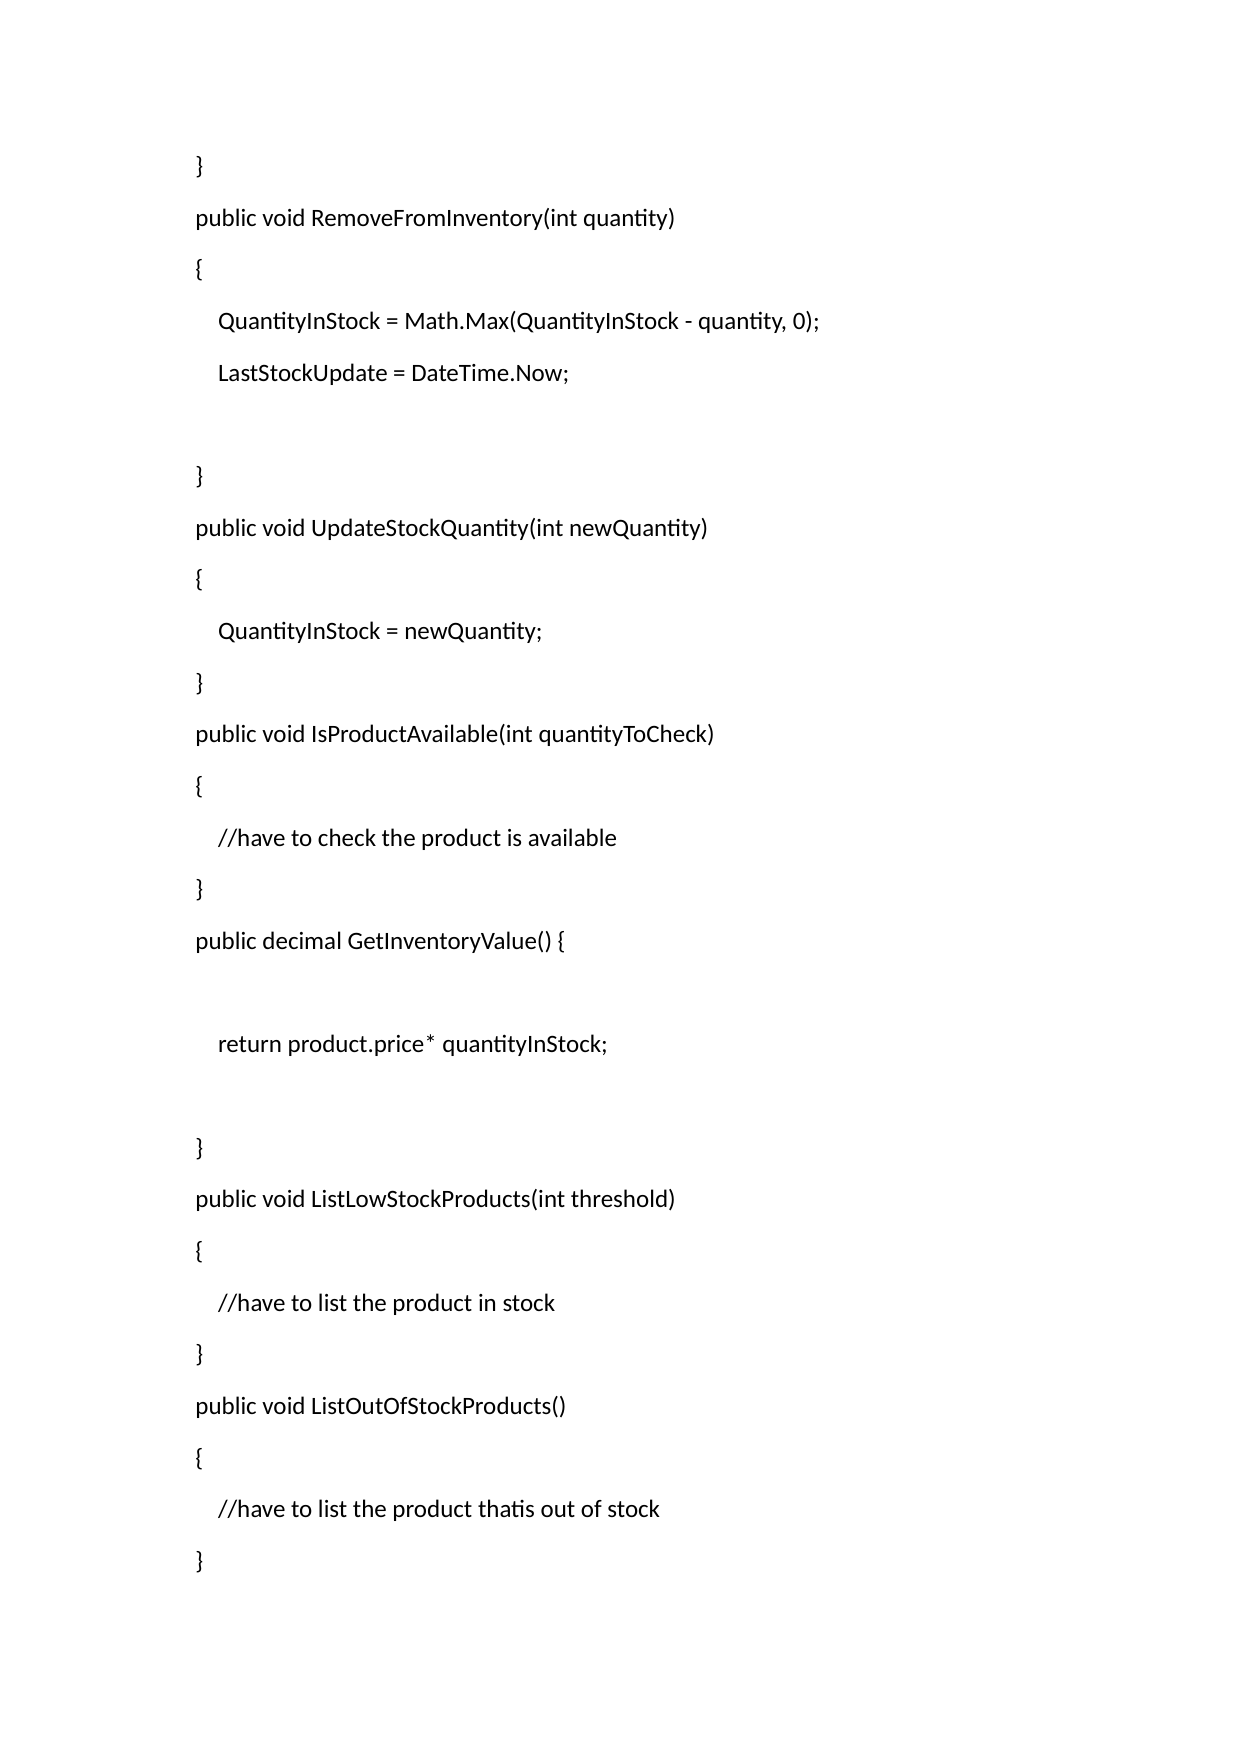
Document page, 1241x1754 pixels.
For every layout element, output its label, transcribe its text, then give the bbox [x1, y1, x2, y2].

text //have to list the product thatis out of stock [150, 1493, 1090, 1524]
text public void IsProductAvailable(int quantityToCheck) [150, 718, 1090, 749]
text public void UpdateStockQuantity(int newQuantity) [150, 512, 1090, 542]
text } [150, 150, 1090, 181]
text } [150, 1545, 1090, 1576]
text QuantityInStock = Math.Max(QuantityInStock - quantity, 0); [150, 305, 1090, 336]
text LastStockUpdate = DateTime.Now; [150, 357, 1090, 387]
text { [150, 1235, 1090, 1266]
text public decimal GetInventoryValue() { [150, 925, 1090, 956]
text } [150, 667, 1090, 697]
text { [150, 563, 1090, 594]
text public void ListOutOfStockProducts() [150, 1390, 1090, 1421]
text { [150, 253, 1090, 284]
text } [150, 1338, 1090, 1369]
text public void RemoveFromInventory(int quantity) [150, 202, 1090, 232]
text public void ListLowStockProducts(int threshold) [150, 1183, 1090, 1214]
text } [150, 460, 1090, 491]
text //have to check the product is available [150, 822, 1090, 852]
text QuantityInStock = newQuantity; [150, 615, 1090, 646]
text } [150, 1132, 1090, 1162]
text } [150, 873, 1090, 904]
text { [150, 770, 1090, 801]
text return product.price* quantityInStock; [150, 1028, 1090, 1059]
text //have to list the product in stock [150, 1287, 1090, 1317]
text { [150, 1442, 1090, 1472]
